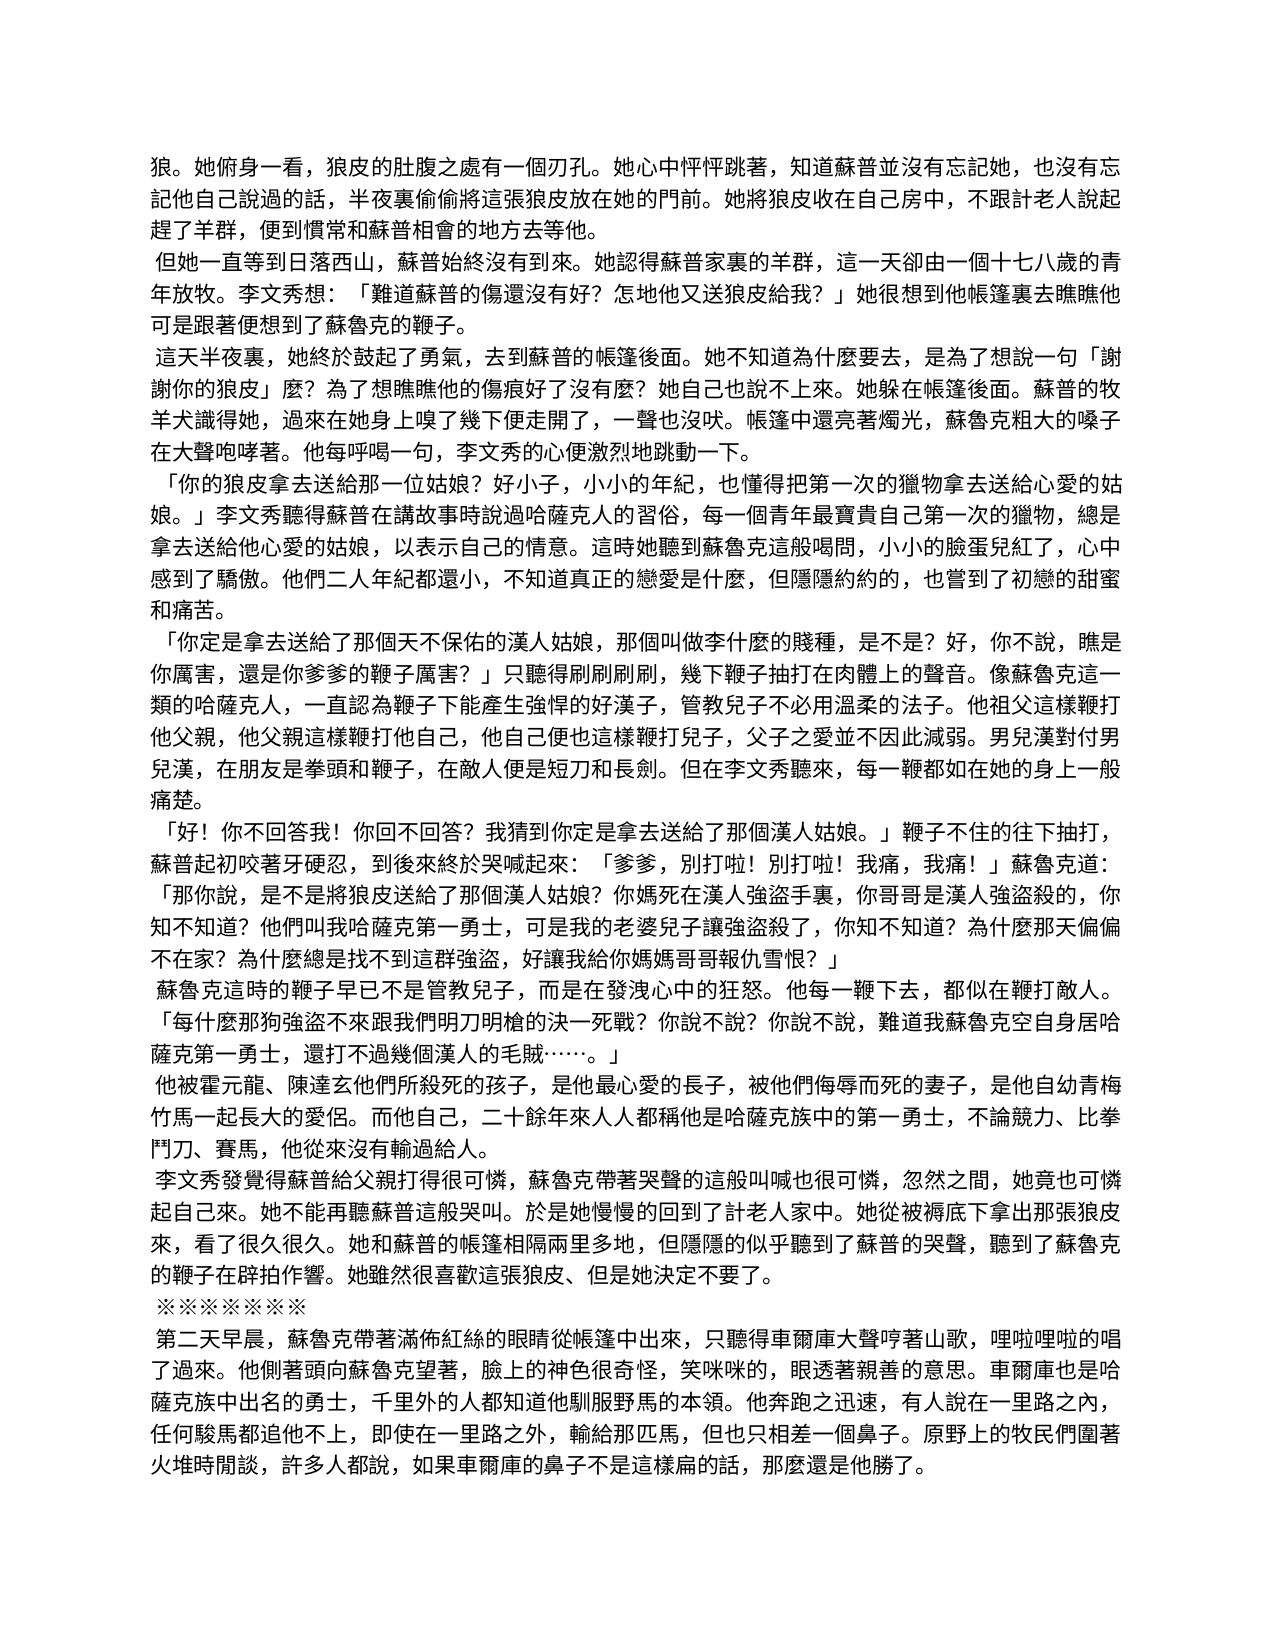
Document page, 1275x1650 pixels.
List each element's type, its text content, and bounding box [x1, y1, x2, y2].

text 蘇魯克這時的鞭子早已不是管教兒子，而是在發洩心中的狂怒。他每一鞭下去，都似在鞭打敵人。「每什麼那狗強盜不來跟我們明刀明槍的決一死戰？你說不說？你說不說，難道我蘇魯克空自身居哈薩克第一勇士，還打不過幾個漢人的毛賊……。」 [150, 973, 1125, 1068]
text 第二天早晨，蘇魯克帶著滿佈紅絲的眼睛從帳篷中出來，只聽得車爾庫大聲哼著山歌，哩啦哩啦的唱了過來。他側著頭向蘇魯克望著，臉上的神色很奇怪，笑咪咪的，眼透著親善的意思。車爾庫也是哈薩克族中出名的勇士，千里外的人都知道他馴服野馬的本領。他奔跑之迅速，有人說在一里路之內，任何駿馬都追他不上，即使在一里路之外，輸給那匹馬，但也只相差一個鼻子。原野上的牧民們圍著火堆時閒談，許多人都說，如果車爾庫的鼻子不是這樣扁的話，那麼還是他勝了。 [150, 1322, 1125, 1480]
text 「你的狼皮拿去送給那一位姑娘？好小子，小小的年紀，也懂得把第一次的獵物拿去送給心愛的姑娘。」李文秀聽得蘇普在講故事時說過哈薩克人的習俗，每一個青年最寶貴自己第一次的獵物，總是拿去送給他心愛的姑娘，以表示自己的情意。這時她聽到蘇魯克這般喝問，小小的臉蛋兒紅了，心中感到了驕傲。他們二人年紀都還小，不知道真正的戀愛是什麼，但隱隱約約的，也嘗到了初戀的甜蜜和痛苦。 [150, 467, 1125, 625]
text 「你定是拿去送給了那個天不保佑的漢人姑娘，那個叫做李什麼的賤種，是不是？好，你不說，瞧是你厲害，還是你爹爹的鞭子厲害？」只聽得刷刷刷刷，幾下鞭子抽打在肉體上的聲音。像蘇魯克這一類的哈薩克人，一直認為鞭子下能產生強悍的好漢子，管教兒子不必用溫柔的法子。他祖父這樣鞭打他父親，他父親這樣鞭打他自己，他自己便也這樣鞭打兒子，父子之愛並不因此減弱。男兒漢對付男兒漢，在朋友是拳頭和鞭子，在敵人便是短刀和長劍。但在李文秀聽來，每一鞭都如在她的身上一般痛楚。 [150, 625, 1125, 815]
text 這天半夜裏，她終於鼓起了勇氣，去到蘇普的帳篷後面。她不知道為什麼要去，是為了想說一句「謝謝你的狼皮」麼？為了想瞧瞧他的傷痕好了沒有麼？她自己也說不上來。她躲在帳篷後面。蘇普的牧羊犬識得她，過來在她身上嗅了幾下便走開了，一聲也沒吠。帳篷中還亮著燭光，蘇魯克粗大的嗓子在大聲咆哮著。他每呼喝一句，李文秀的心便激烈地跳動一下。 [150, 340, 1125, 467]
text 他被霍元龍、陳達玄他們所殺死的孩子，是他最心愛的長子，被他們侮辱而死的妻子，是他自幼青梅竹馬一起長大的愛侶。而他自己，二十餘年來人人都稱他是哈薩克族中的第一勇士，不論競力、比拳、鬥刀、賽馬，他從來沒有輸過給人。 [150, 1068, 1125, 1163]
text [150, 150, 1125, 245]
text 「好！你不回答我！你回不回答？我猜到你定是拿去送給了那個漢人姑娘。」鞭子不住的往下抽打，蘇普起初咬著牙硬忍，到後來終於哭喊起來：「爹爹，別打啦！別打啦！我痛，我痛！」蘇魯克道：「那你說，是不是將狼皮送給了那個漢人姑娘？你媽死在漢人強盜手裏，你哥哥是漢人強盜殺的，你知不知道？他們叫我哈薩克第一勇士，可是我的老婆兒子讓強盜殺了，你知不知道？為什麼那天偏偏不在家？為什麼總是找不到這群強盜，好讓我給你媽媽哥哥報仇雪恨？」 [150, 815, 1125, 973]
text 李文秀發覺得蘇普給父親打得很可憐，蘇魯克帶著哭聲的這般叫喊也很可憐，忽然之間，她竟也可憐起自己來。她不能再聽蘇普這般哭叫。於是她慢慢的回到了計老人家中。她從被褥底下拿出那張狼皮來，看了很久很久。她和蘇普的帳篷相隔兩里多地，但隱隱的似乎聽到了蘇普的哭聲，聽到了蘇魯克的鞭子在辟拍作響。她雖然很喜歡這張狼皮、但是她決定不要了。 [150, 1163, 1125, 1290]
text ※※※※※※※ [150, 1290, 1125, 1322]
text 但她一直等到日落西山，蘇普始終沒有到來。她認得蘇普家裏的羊群，這一天卻由一個十七八歲的青年放牧。李文秀想：「難道蘇普的傷還沒有好？怎地他又送狼皮給我？」她很想到他帳篷裏去瞧瞧他，可是跟著便想到了蘇魯克的鞭子。 [150, 245, 1125, 340]
